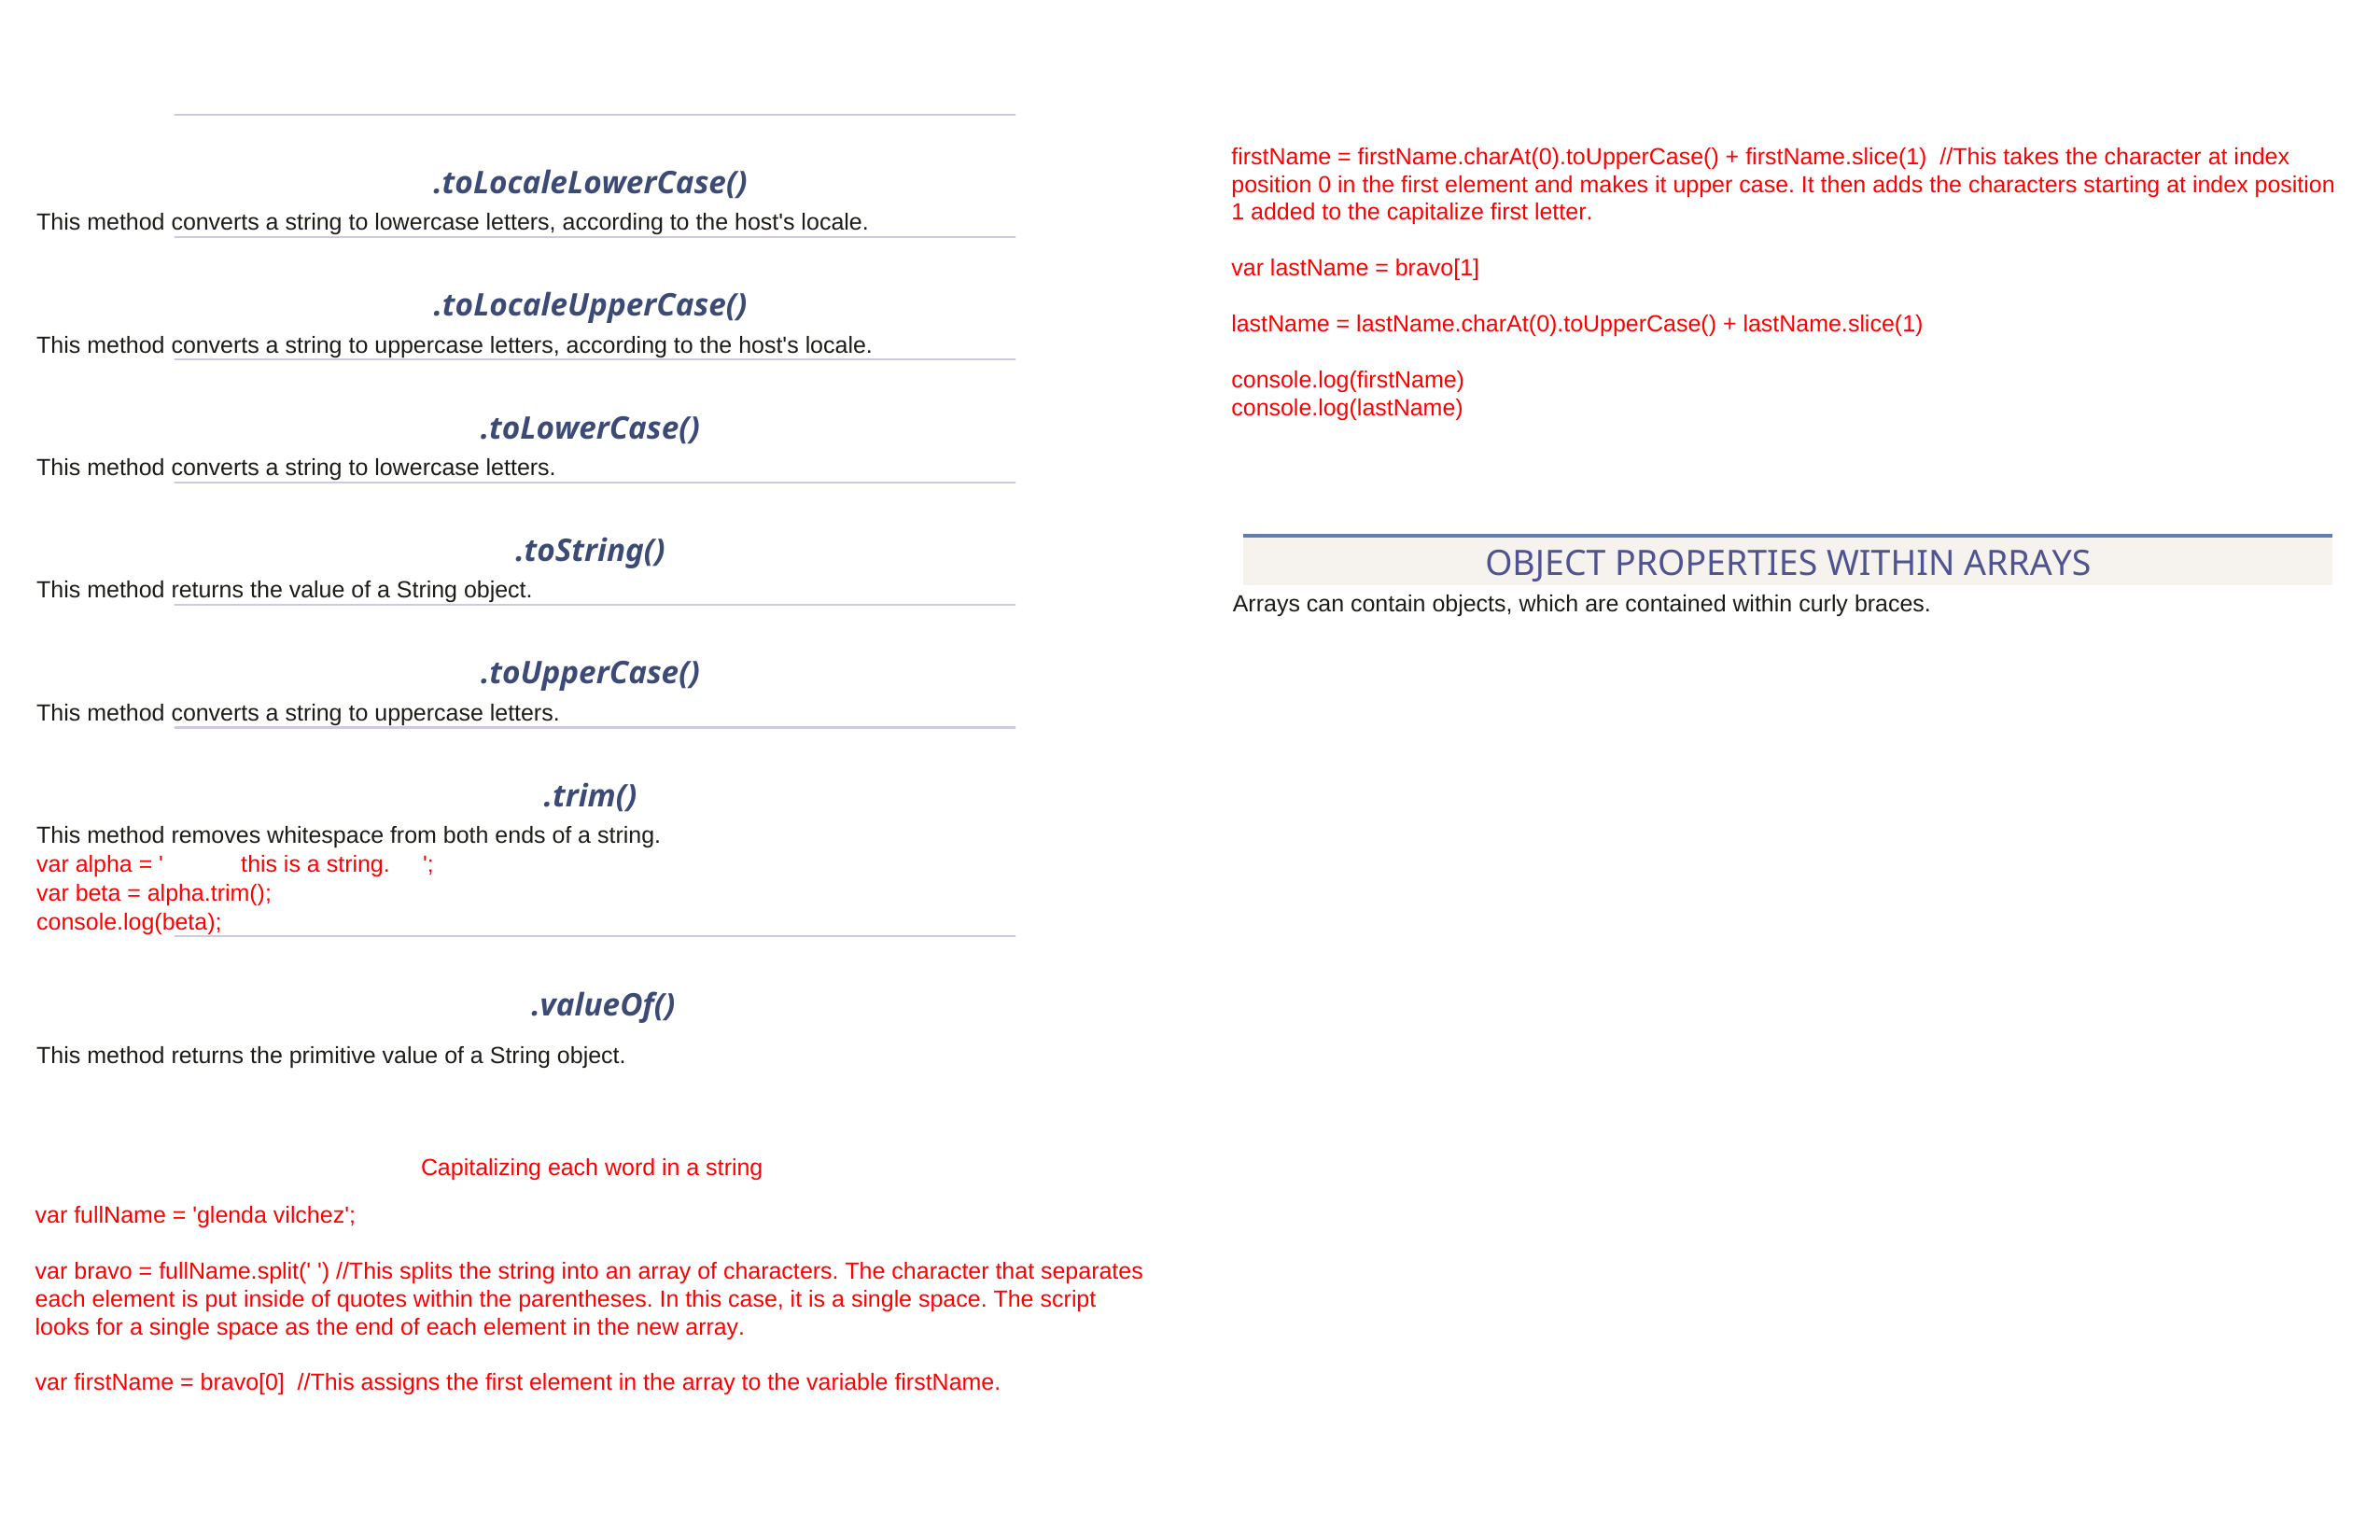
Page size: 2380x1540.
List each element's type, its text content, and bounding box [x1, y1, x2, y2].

text .valueOf() This method returns the primitive value of a String object. [36, 982, 698, 1068]
text var bravo = fullName.split(' ') //This splits the string into an array of characters. The character that separates each element is put inside of quotes within the parentheses. In this case, it is a single space. The script looks for a single space as the end of each element in the new array. [35, 1257, 1149, 1339]
subtitle .toLocaleLowerCase() [117, 161, 1067, 203]
subtitle .toLocaleUpperCase() [117, 283, 1067, 325]
text This method removes whitespace from both ends of a string. [36, 821, 1148, 848]
text firstName = firstName.charAt(0).toUpperCase() + firstName.slice(1) //This takes the character at index position 0 in the first element and makes it upper case. It then adds the characters starting at index position 1 added to the capitalize first letter. [1231, 143, 2345, 225]
text This method converts a string to uppercase letters, according to the host's locale. [36, 330, 1148, 357]
text Arrays can contain objects, which are contained within curly braces. [1233, 590, 2344, 617]
subtitle .toUpperCase() [117, 651, 1067, 693]
subtitle .toString() [117, 528, 1067, 570]
text console.log(beta); [36, 907, 1148, 934]
text console.log(lastName) [1231, 394, 2345, 420]
text var beta = alpha.trim(); [36, 879, 1148, 905]
subtitle OBJECT PROPERTIES WITHIN ARRAYS [1243, 538, 2332, 585]
text lastName = lastName.charAt(0).toUpperCase() + lastName.slice(1) [1231, 310, 2345, 337]
text This method converts a string to lowercase letters. [36, 454, 1148, 481]
text var alpha = ' this is a string. '; [36, 850, 1148, 876]
text This method converts a string to uppercase letters. [36, 699, 1148, 725]
text var firstName = bravo[0] //This assigns the first element in the array to the variable firstName. [35, 1368, 1149, 1395]
text var lastName = bravo[1] [1231, 254, 2345, 281]
text Capitalizing each word in a string [35, 1154, 1149, 1181]
text console.log(firstName) [1231, 366, 2345, 393]
text This method returns the value of a String object. [36, 576, 1148, 603]
text This method converts a string to lowercase letters, according to the host's locale. [36, 208, 1148, 235]
subtitle .toLowerCase() [117, 405, 1067, 448]
subtitle .trim() [117, 773, 1067, 816]
text var fullName = 'glenda vilchez'; [35, 1201, 1149, 1228]
